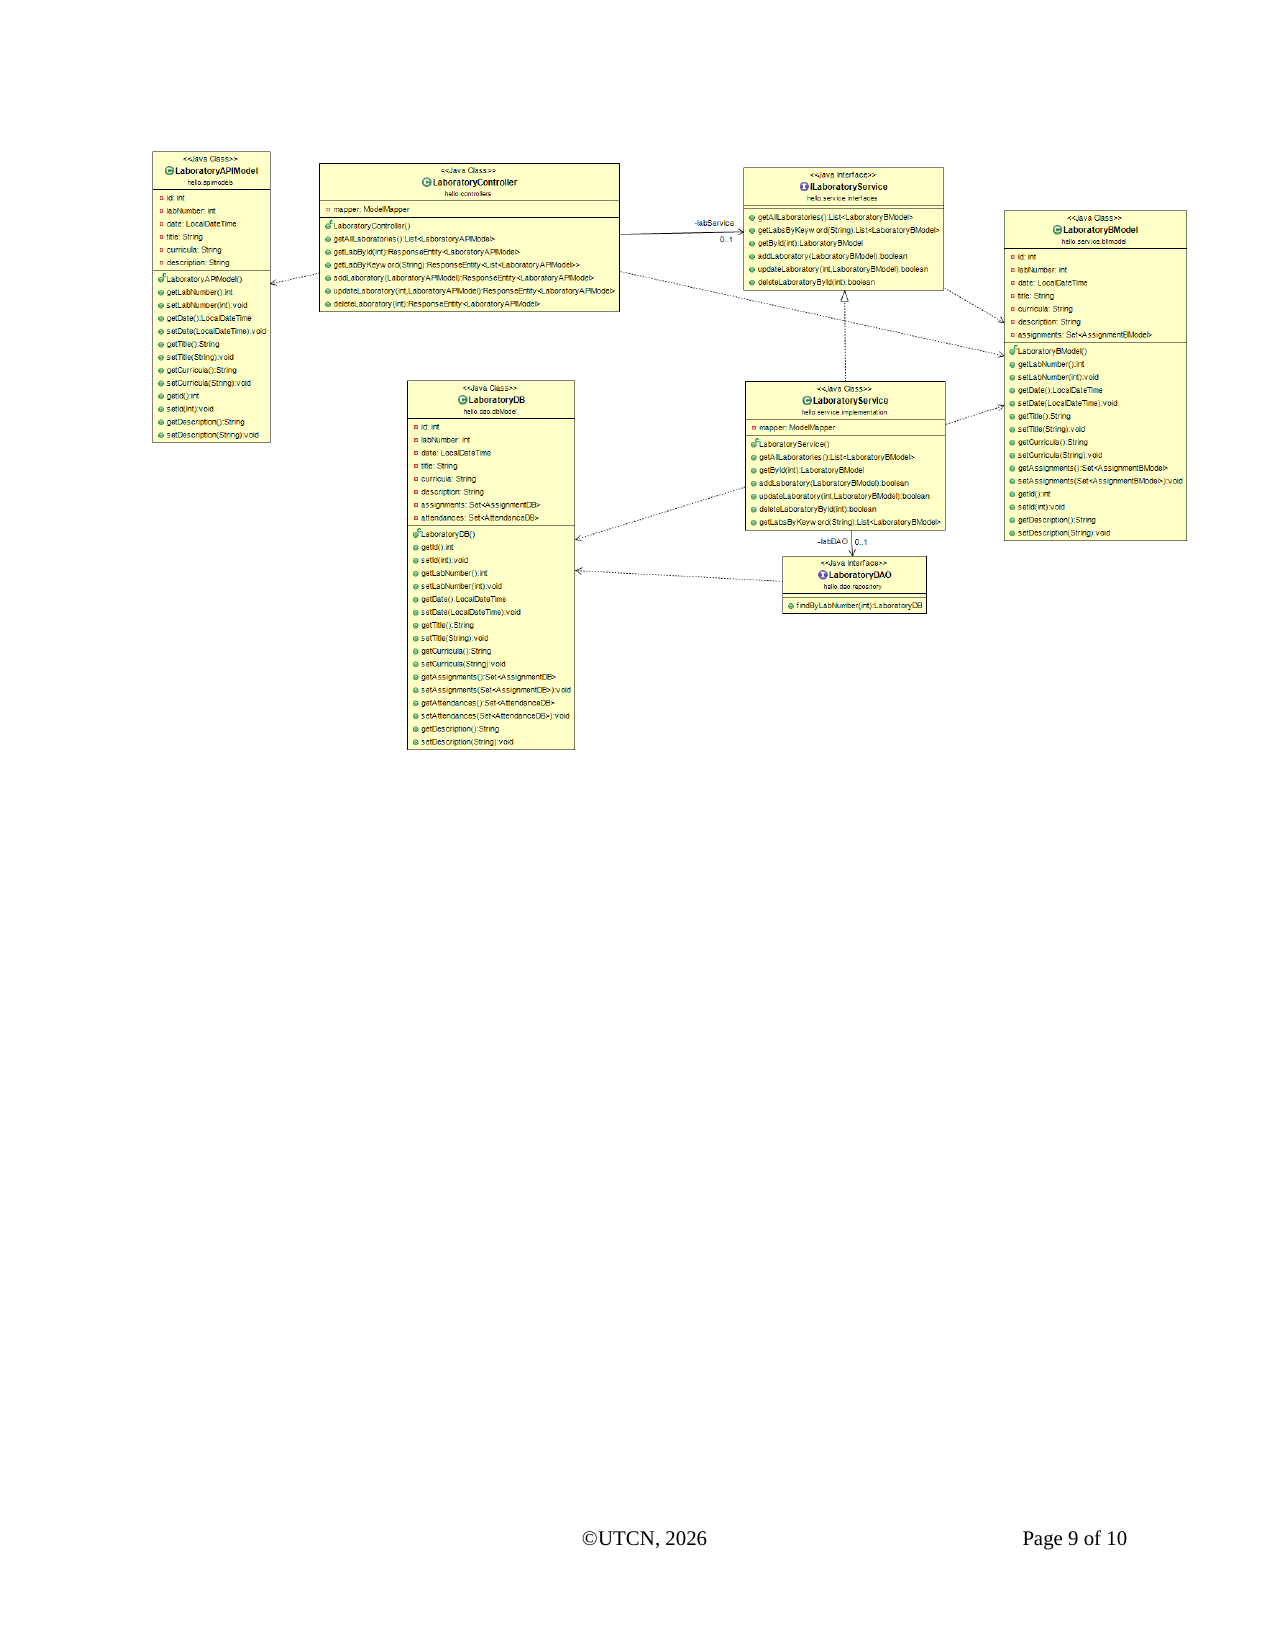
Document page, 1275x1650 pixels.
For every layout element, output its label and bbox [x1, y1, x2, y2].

picture [150, 150, 1189, 752]
